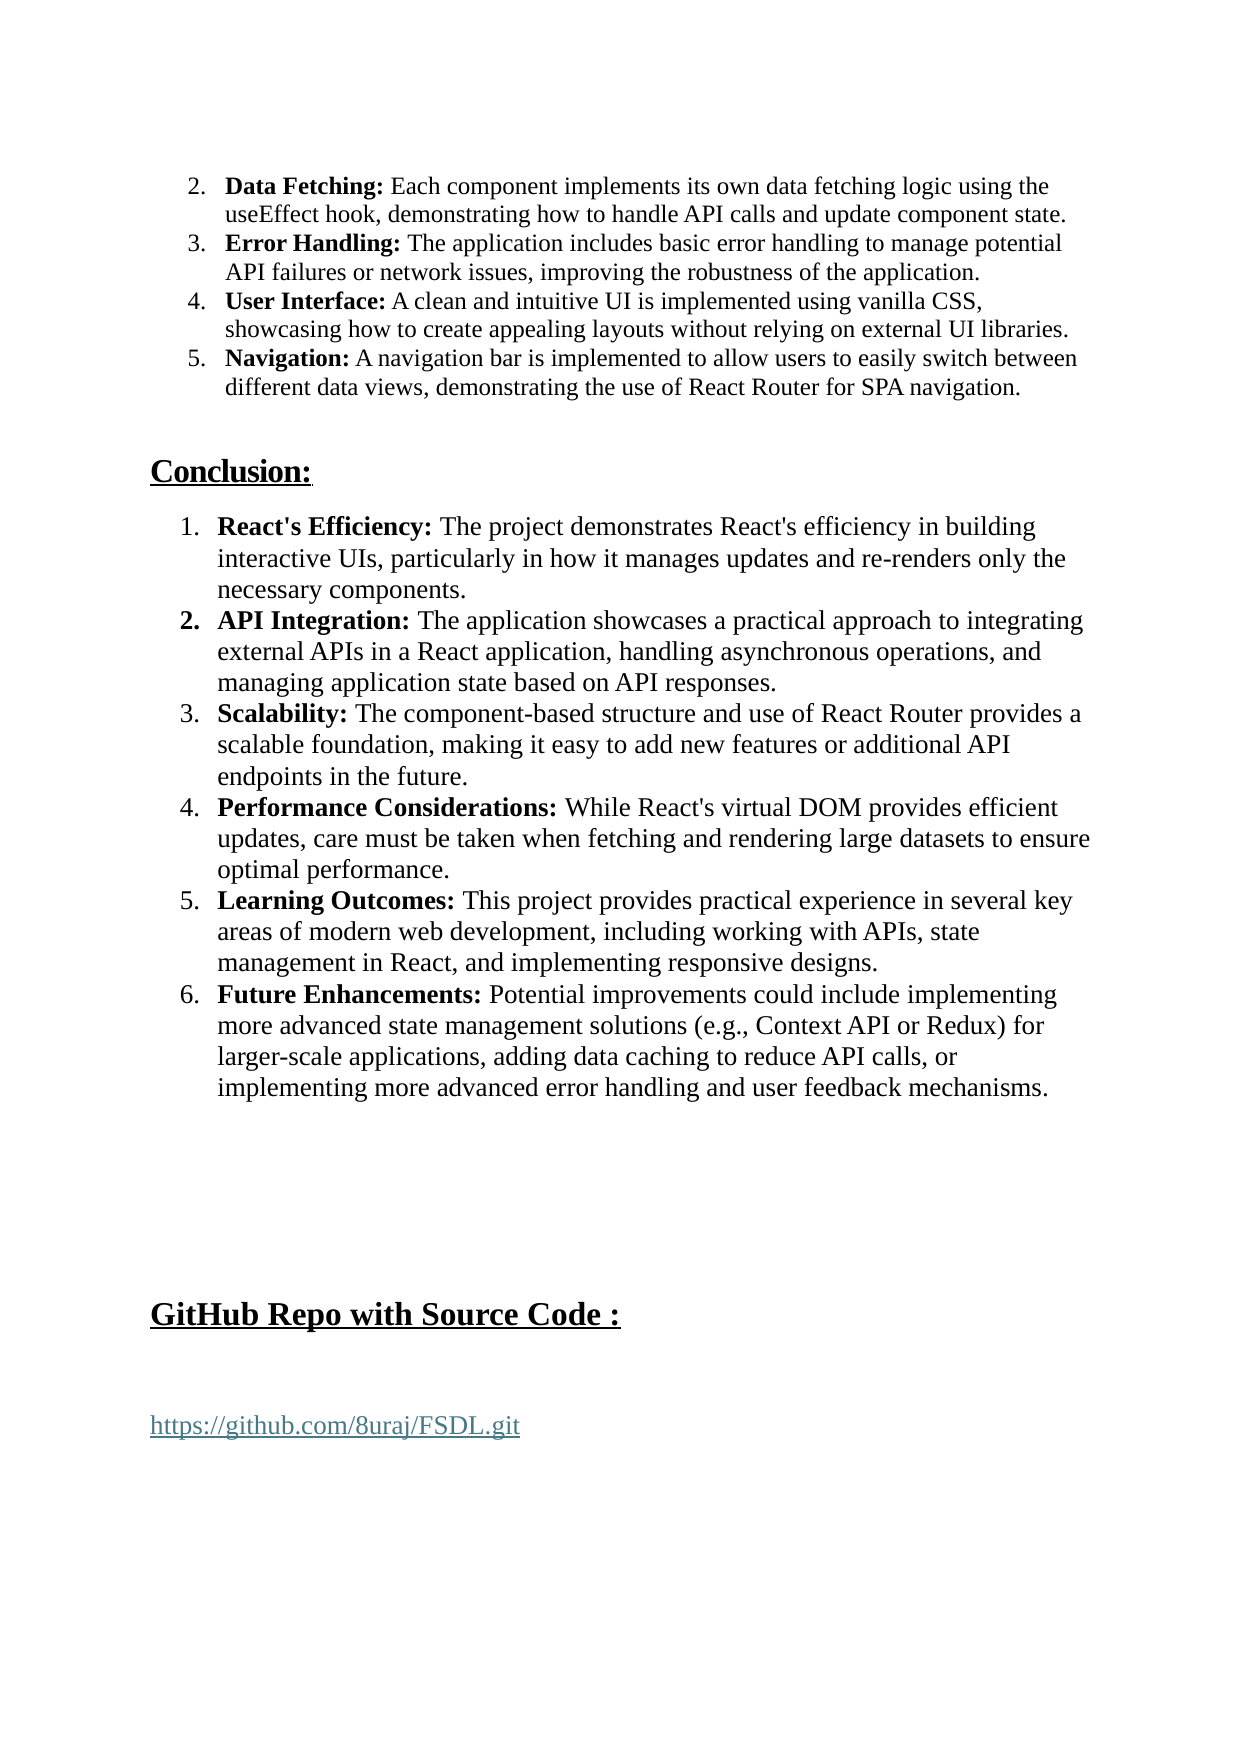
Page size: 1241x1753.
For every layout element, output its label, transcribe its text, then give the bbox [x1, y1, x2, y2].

list Future Enhancements: Potential improvements could include implementing more advanced state management solutions (e.g., Context API or Redux) for larger-scale applications, adding data caching to reduce API calls, or implementing more advanced error handling and user feedback mechanisms. [179, 978, 1094, 1102]
text Conclusion: [150, 458, 363, 488]
list Navigation: A navigation bar is implemented to allow users to easily switch between different data views, demonstrating the use of React Router for SPA navigation. [187, 343, 1094, 401]
list Performance Considerations: While React's virtual DOM provides efficient updates, care must be taken when fetching and rendering large datasets to ensure optimal performance. [179, 791, 1094, 884]
list Scalability: The component-based structure and use of React Router provides a scalable foundation, making it easy to add new features or additional API endpoints in the future. [179, 697, 1094, 791]
list API Integration: The application showcases a practical approach to integrating external APIs in a React application, handling asynchronous operations, and managing application state based on API responses. [179, 604, 1094, 697]
list Learning Outcomes: This project provides practical experience in several key areas of modern web development, including working with APIs, state management in React, and implementing responsive designs. [179, 884, 1094, 978]
list React's Efficiency: The project demonstrates React's efficiency in building interactive UIs, particularly in how it manages updates and re-renders only the necessary components. [179, 511, 1094, 604]
list Error Handling: The application includes basic error handling to manage potential API failures or network issues, improving the robustness of the application. [187, 228, 1094, 286]
list User Interface: A clean and intuitive UI is implemented using vanilla CSS, showcasing how to create appealing layouts without relying on external UI libraries. [187, 286, 1094, 343]
text https://github.com/8uraj/FSDL.git [150, 1409, 1094, 1440]
list Data Fetching: Each component implements its own data fetching logic using the useEffect hook, demonstrating how to handle API calls and update component state. [187, 171, 1094, 228]
text GitHub Repo with Source Code : [150, 1294, 1094, 1332]
